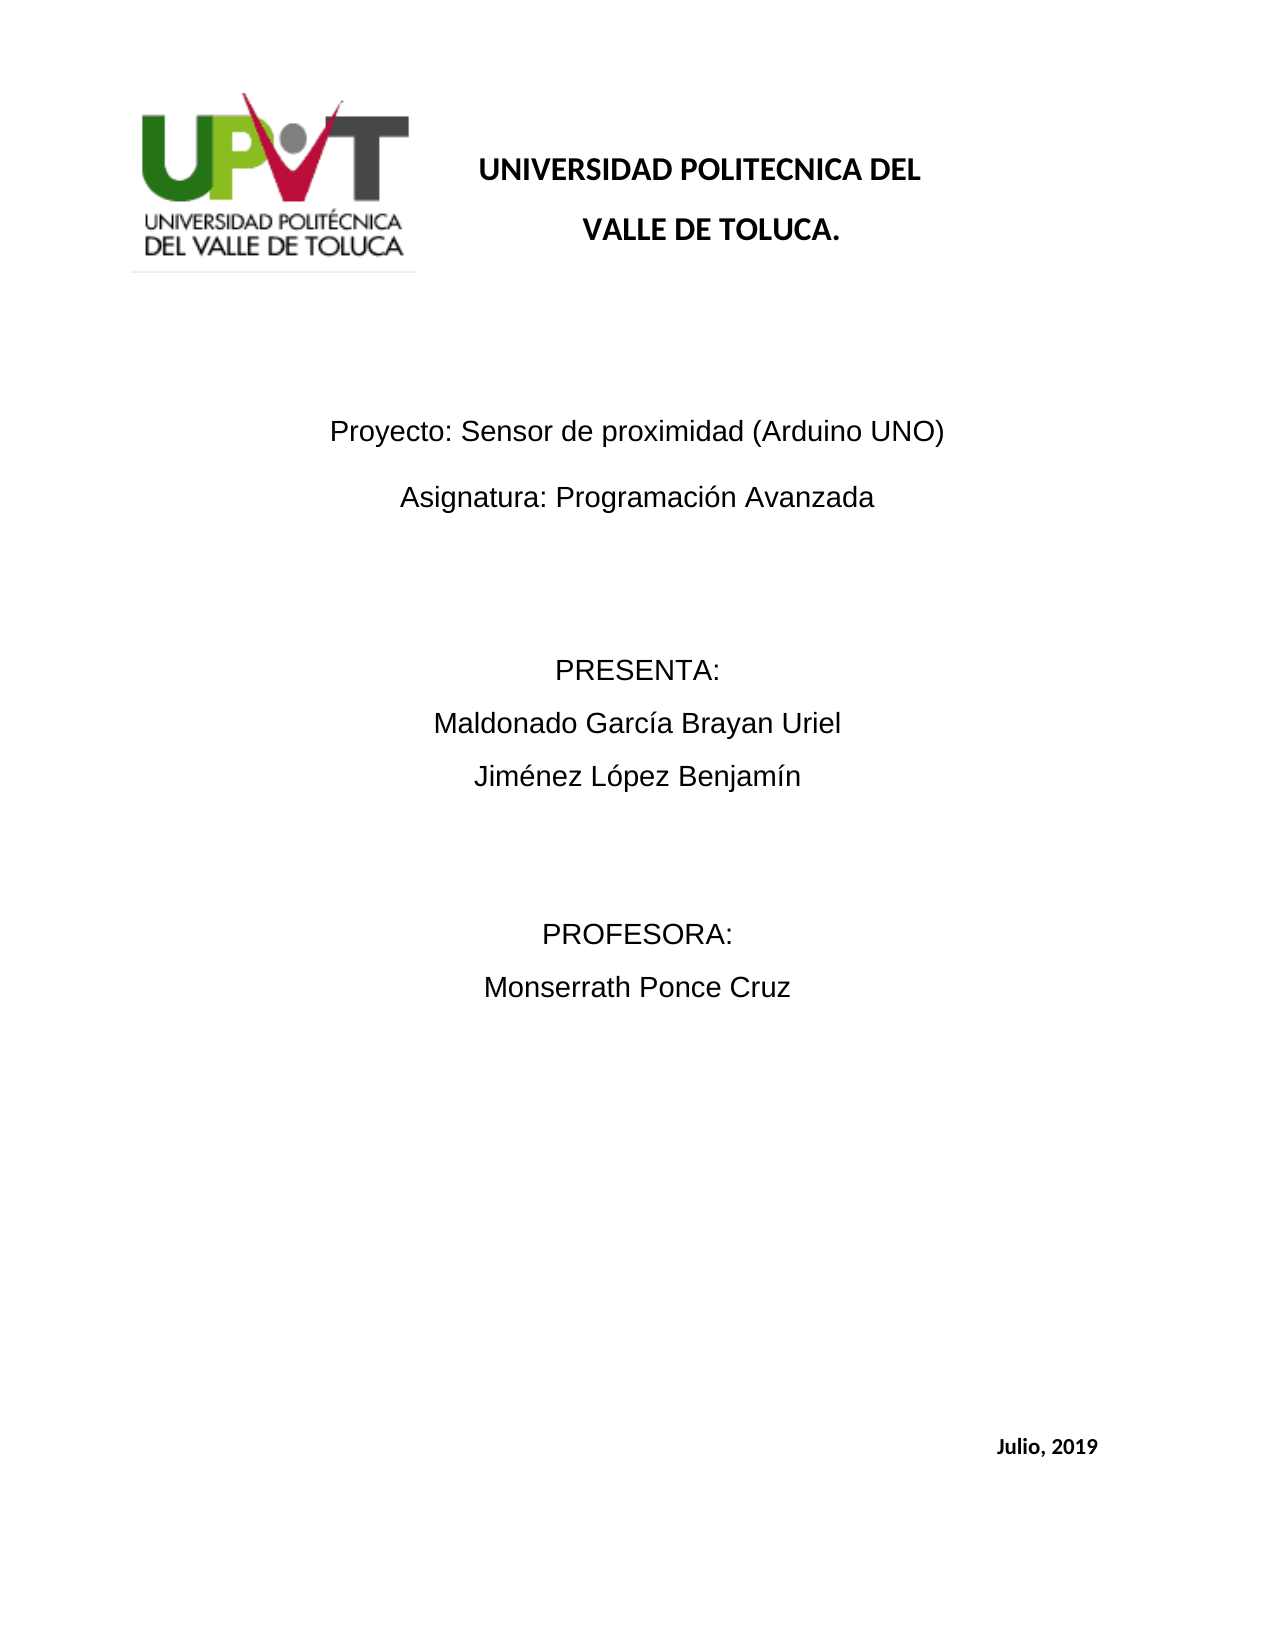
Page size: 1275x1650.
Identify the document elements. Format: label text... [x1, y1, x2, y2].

text VALLE DE TOLUCA. [418, 208, 1098, 249]
text Asignatura: Programación Avanzada [177, 481, 1098, 514]
text UNIVERSIDAD POLITECNICA DEL [418, 148, 1098, 188]
text Jiménez López Benjamín [177, 759, 1098, 792]
text Julio, 2019 [177, 1432, 1098, 1460]
text PRESENTA: [177, 653, 1098, 687]
picture [131, 93, 418, 273]
text Proyecto: Sensor de proximidad (Arduino UNO) [177, 413, 1098, 447]
text PROFESORA: [177, 917, 1098, 951]
text Maldonado García Brayan Uriel [177, 706, 1098, 739]
text Monserrath Ponce Cruz [177, 970, 1098, 1003]
